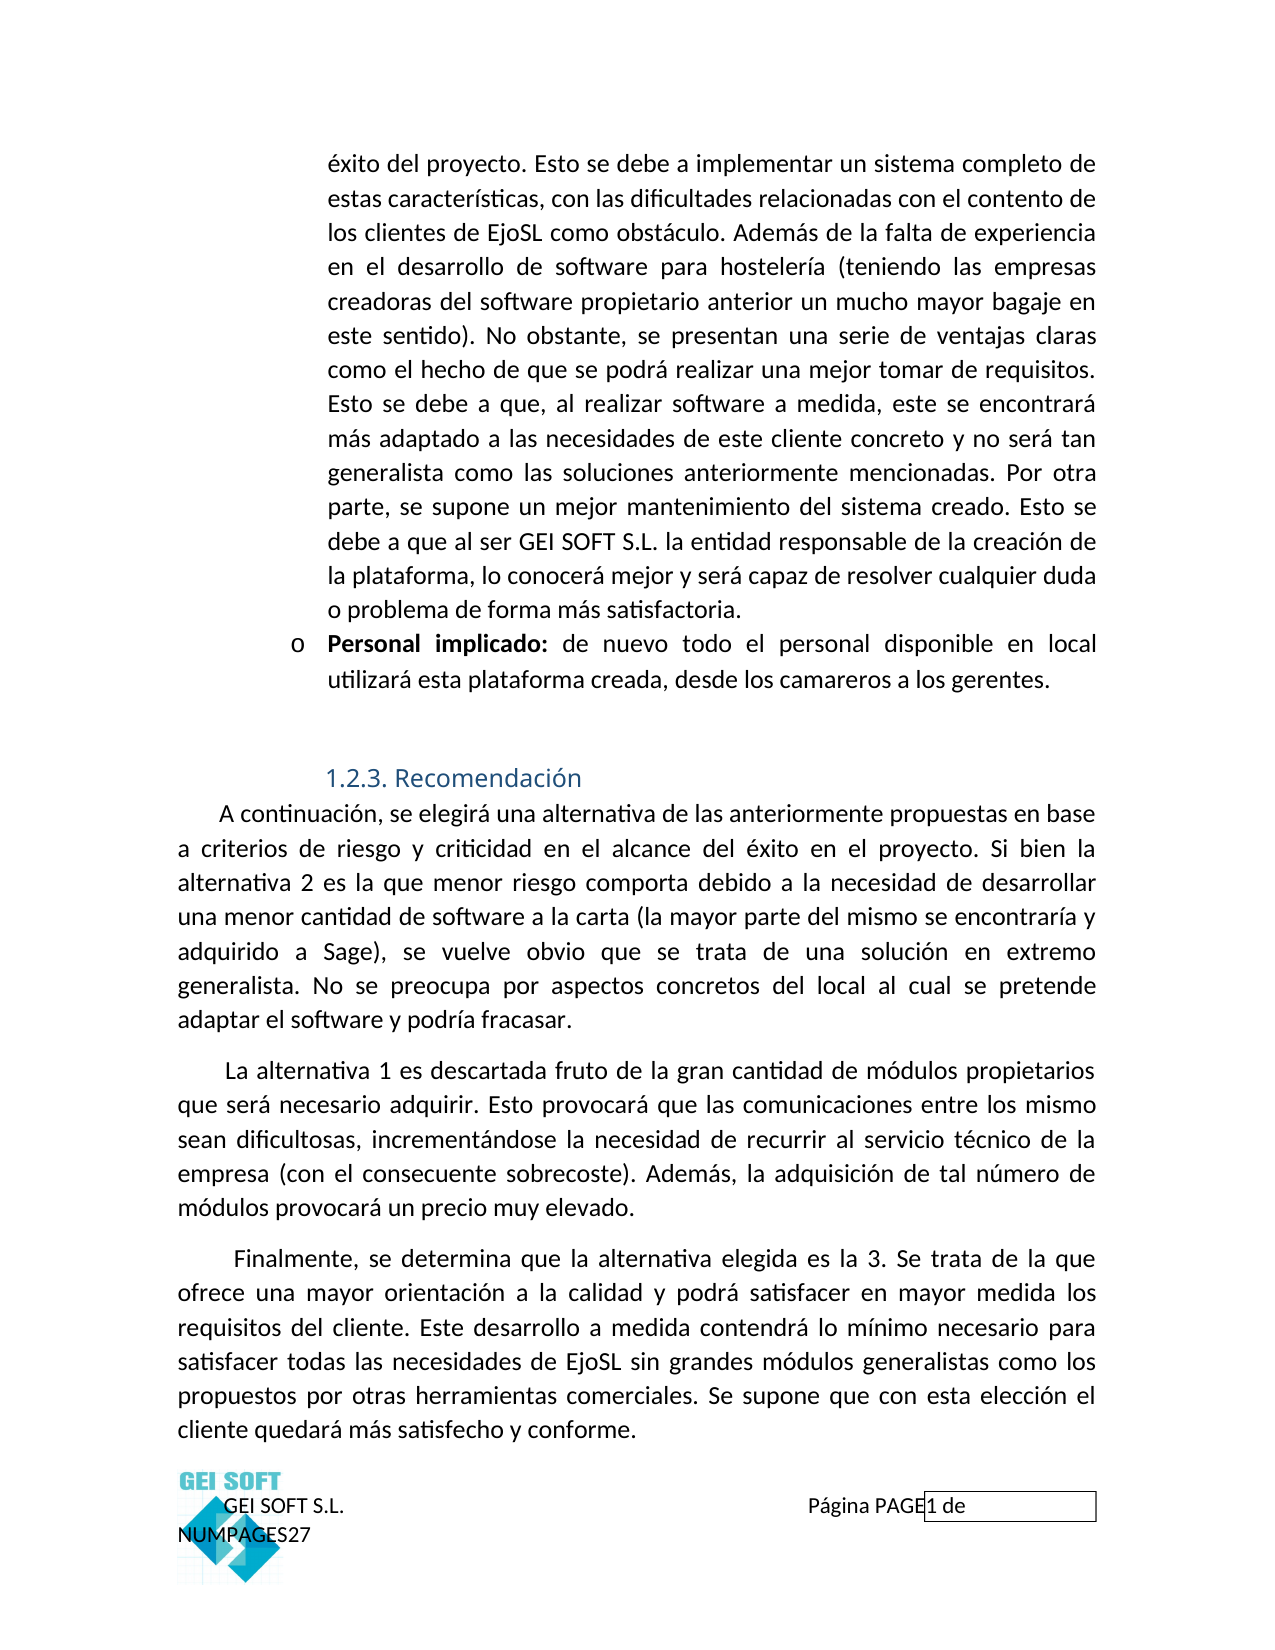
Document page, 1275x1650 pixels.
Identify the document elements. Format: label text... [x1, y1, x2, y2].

text A continuación, se elegirá una alternativa de las anteriormente propuestas en base a criterios de riesgo y criticidad en el alcance del éxito en el proyecto. Si bien la alternativa 2 es la que menor riesgo comporta debido a la necesidad de desarrollar una menor cantidad de software a la carta (la mayor parte del mismo se encontraría y adquirido a Sage), se vuelve obvio que se trata de una solución en extremo generalista. No se preocupa por aspectos concretos del local al cual se pretende adaptar el software y podría fracasar. [177, 798, 1098, 1035]
picture [177, 1469, 284, 1585]
subtitle 1.2.3. Recomendación [251, 761, 1098, 795]
text Finalmente, se determina que la alternativa elegida es la 3. Se trata de la que ofrece una mayor orientación a la calidad y podrá satisfacer en mayor medida los requisitos del cliente. Este desarrollo a medida contendrá lo mínimo necesario para satisfacer todas las necesidades de EjoSL sin grandes módulos generalistas como los propuestos por otras herramientas comerciales. Se supone que con esta elección el cliente quedará más satisfecho y conforme. [177, 1242, 1098, 1445]
picture [273, 1500, 282, 1511]
text La alternativa 1 es descartada fruto de la gran cantidad de módulos propietarios que será necesario adquirir. Esto provocará que las comunicaciones entre los mismo sean dificultosas, incrementándose la necesidad de recurrir al servicio técnico de la empresa (con el consecuente sobrecoste). Además, la adquisición de tal número de módulos provocará un precio muy elevado. [177, 1054, 1098, 1223]
list Personal implicado: de nuevo todo el personal disponible en local utilizará esta plataforma creada, desde los camareros a los gerentes. [290, 627, 1098, 695]
picture [924, 1491, 1098, 1523]
